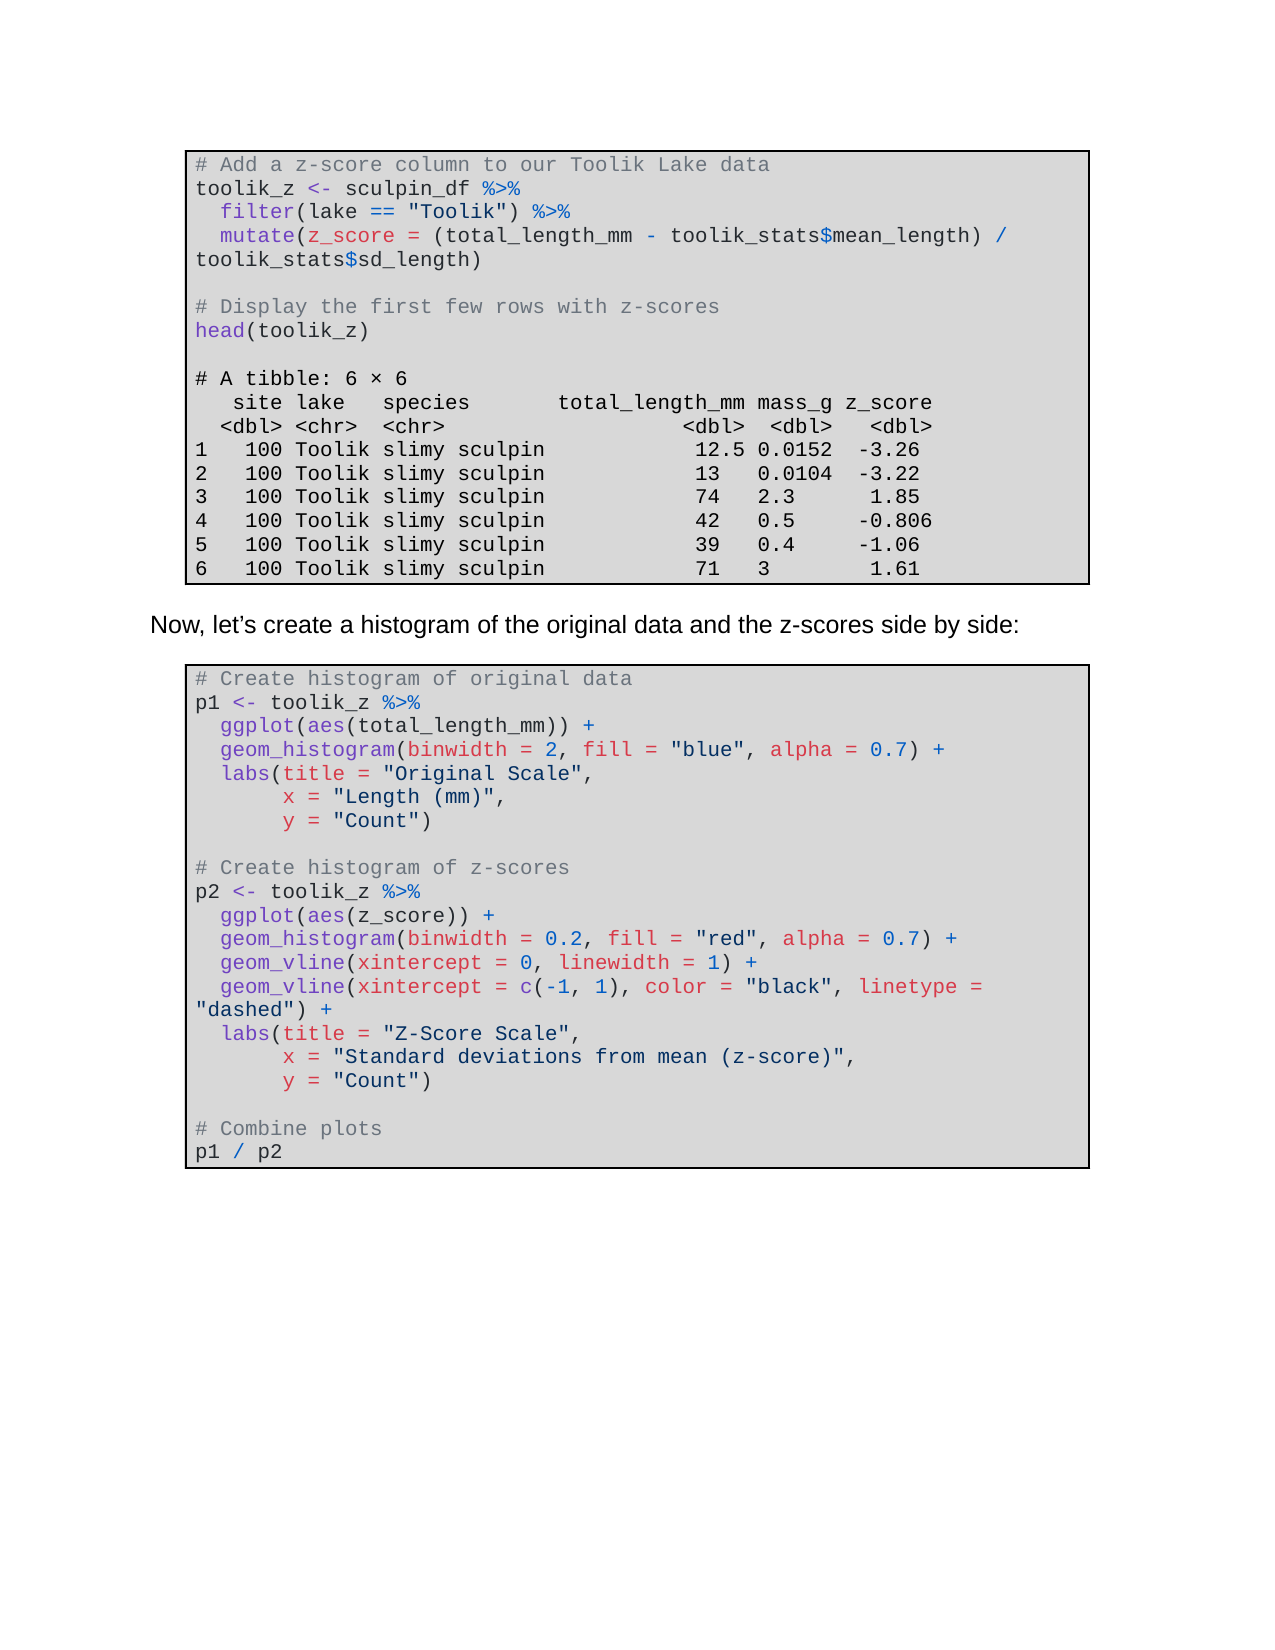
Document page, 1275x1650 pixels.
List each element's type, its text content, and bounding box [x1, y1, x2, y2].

text # Add a z-score column to our Toolik Lake data toolik_z <- sculpin_df %>% filter(lake == "Toolik") %>% mutate(z_score = (total_length_mm - toolik_stats$mean_length) / toolik_stats$sd_length) # Display the first few rows with z-scores head(toolik_z) [187, 152, 1088, 343]
text # Create histogram of original data p1 <- toolik_z %>% ggplot(aes(total_length_mm)) + geom_histogram(binwidth = 2, fill = "blue", alpha = 0.7) + labs(title = "Original Scale", x = "Length (mm)", y = "Count") # Create histogram of z-scores p2 <- toolik_z %>% ggplot(aes(z_score)) + geom_histogram(binwidth = 0.2, fill = "red", alpha = 0.7) + geom_vline(xintercept = 0, linewidth = 1) + geom_vline(xintercept = c(-1, 1), color = "black", linetype = "dashed") + labs(title = "Z-Score Scale", x = "Standard deviations from mean (z-score)", y = "Count") # Combine plots p1 / p2 [187, 666, 1088, 1167]
text # A tibble: 6 × 6 site lake species total_length_mm mass_g z_score <dbl> <chr> <chr> <dbl> <dbl> <dbl> 1 100 Toolik slimy sculpin 12.5 0.0152 -3.26 2 100 Toolik slimy sculpin 13 0.0104 -3.22 3 100 Toolik slimy sculpin 74 2.3 1.85 4 100 Toolik slimy sculpin 42 0.5 -0.806 5 100 Toolik slimy sculpin 39 0.4 -1.06 6 100 Toolik slimy sculpin 71 3 1.61 [187, 364, 1088, 583]
